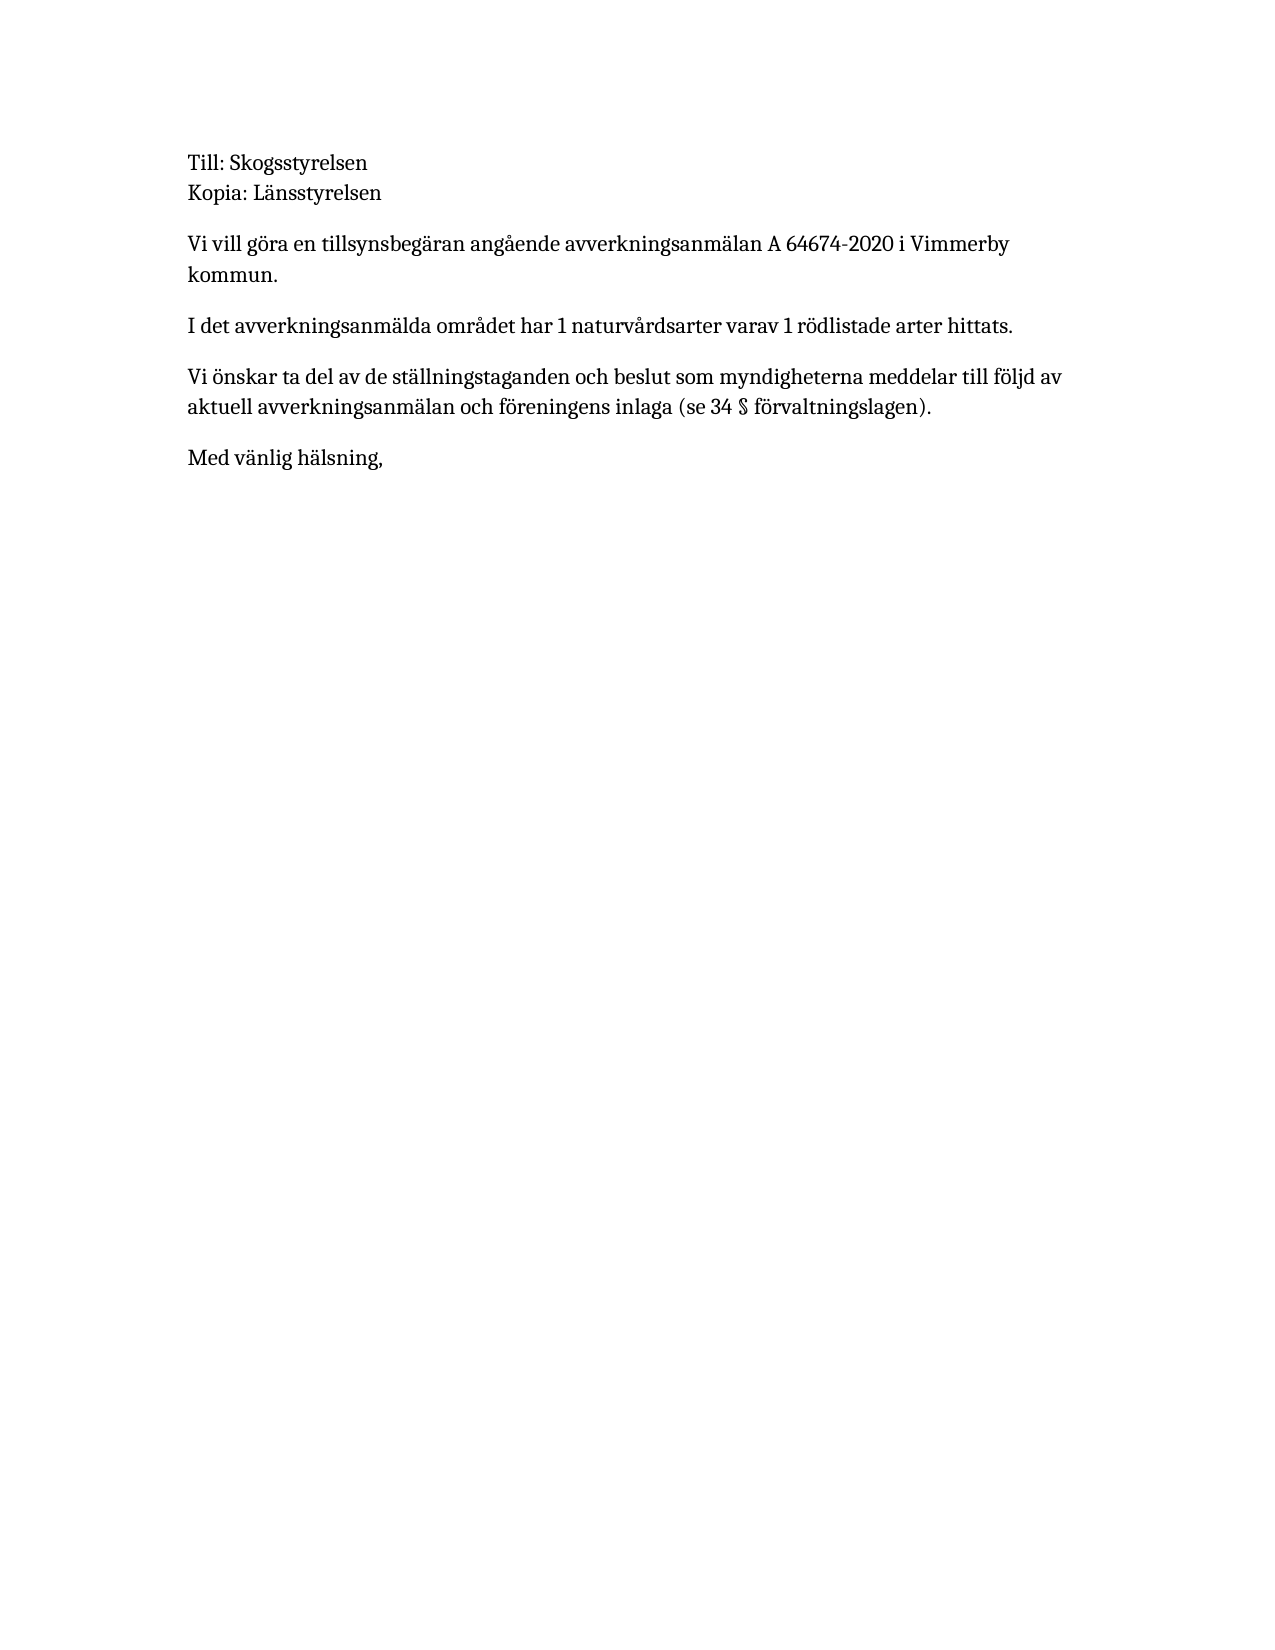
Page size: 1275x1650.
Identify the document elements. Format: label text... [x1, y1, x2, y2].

text Till: Skogsstyrelsen Kopia: Länsstyrelsen [187, 150, 1087, 207]
text Vi önskar ta del av de ställningstaganden och beslut som myndigheterna meddelar till följd av aktuell avverkningsanmälan och föreningens inlaga (se 34 § förvaltningslagen). [187, 363, 1087, 420]
text Vi vill göra en tillsynsbegäran angående avverkningsanmälan A 64674-2020 i Vimmerby kommun. [187, 231, 1087, 288]
text I det avverkningsanmälda området har 1 naturvårdsarter varav 1 rödlistade arter hittats. [187, 312, 1087, 339]
text Med vänlig hälsning, [187, 445, 1087, 501]
